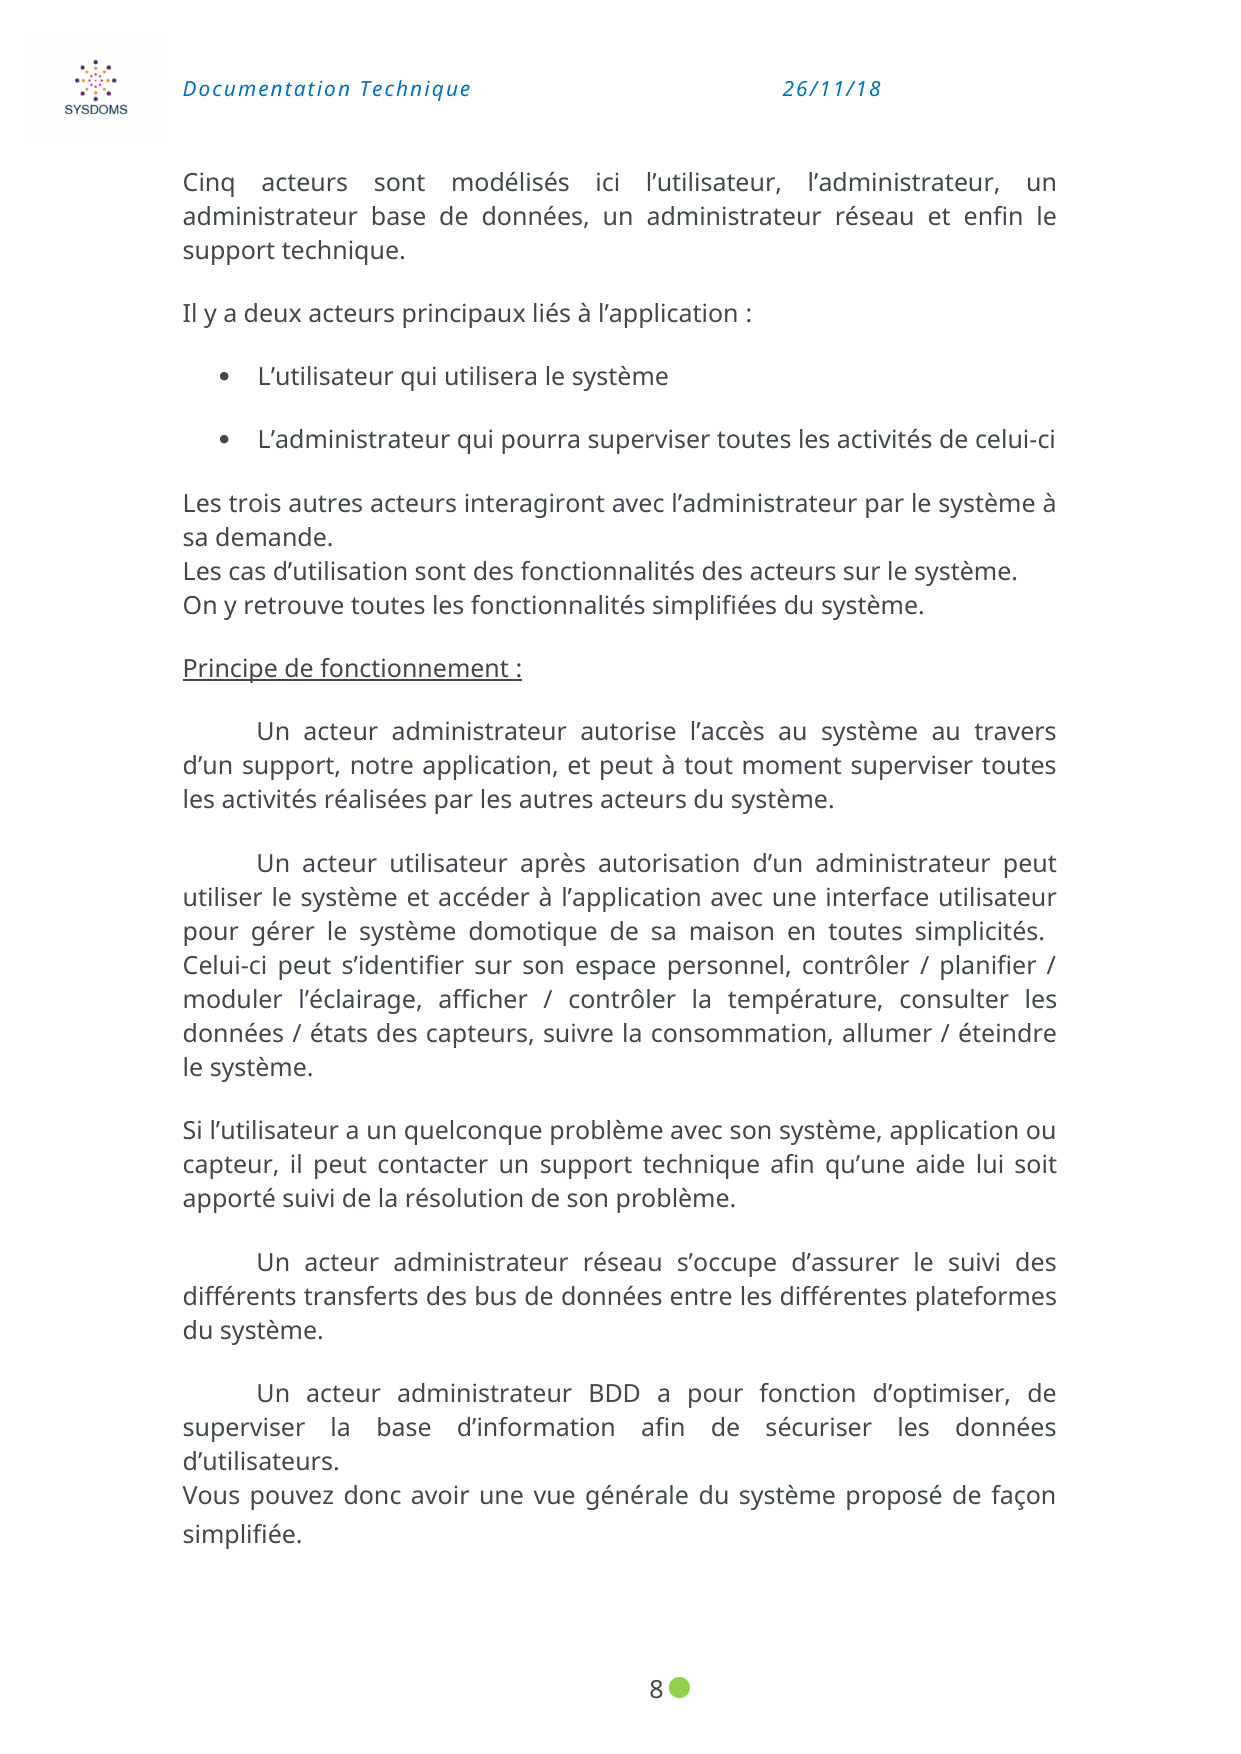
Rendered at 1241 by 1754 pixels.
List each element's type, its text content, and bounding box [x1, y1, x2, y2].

text Cinq acteurs sont modélisés ici l’utilisateur, l’administrateur, un administrateur base de données, un administrateur réseau et enfin le support technique. [182, 164, 1058, 266]
text Les trois autres acteurs interagiront avec l’administrateur par le système à sa demande. [182, 485, 1058, 553]
text Si l’utilisateur a un quelconque problème avec son système, application ou capteur, il peut contacter un support technique afin qu’une aide lui soit apporté suivi de la résolution de son problème. [182, 1113, 1058, 1215]
text Vous pouvez donc avoir une vue générale du système proposé de façon simplifiée. [182, 1478, 1058, 1551]
text Il y a deux acteurs principaux liés à l’application : [182, 296, 1058, 329]
text Un acteur utilisateur après autorisation d’un administrateur peut utiliser le système et accéder à l’application avec une interface utilisateur pour gérer le système domotique de sa maison en toutes simplicités. Celui-ci peut s’identifier sur son espace personnel, contrôler / planifier / moduler l’éclairage, afficher / contrôler la température, consulter les données / états des capteurs, suivre la consommation, allumer / éteindre le système. [182, 845, 1058, 1084]
text On y retrouve toutes les fonctionnalités simplifiées du système. [182, 587, 1058, 621]
text Un acteur administrateur autorise l’accès au système au travers d’un support, notre application, et peut à tout moment superviser toutes les activités réalisées par les autres acteurs du système. [182, 714, 1058, 816]
text Principe de fonctionnement : [182, 651, 1058, 685]
text Les cas d’utilisation sont des fonctionnalités des acteurs sur le système. [182, 553, 1058, 587]
text Un acteur administrateur réseau s’occupe d’assurer le suivi des différents transferts des bus de données entre les différentes plateformes du système. [182, 1244, 1058, 1346]
list L’administrateur qui pourra superviser toutes les activités de celui-ci [220, 422, 1058, 456]
list L’utilisateur qui utilisera le système [220, 359, 1058, 393]
picture [23, 34, 170, 144]
text Un acteur administrateur BDD a pour fonction d’optimiser, de superviser la base d’information afin de sécuriser les données d’utilisateurs. [182, 1376, 1058, 1478]
